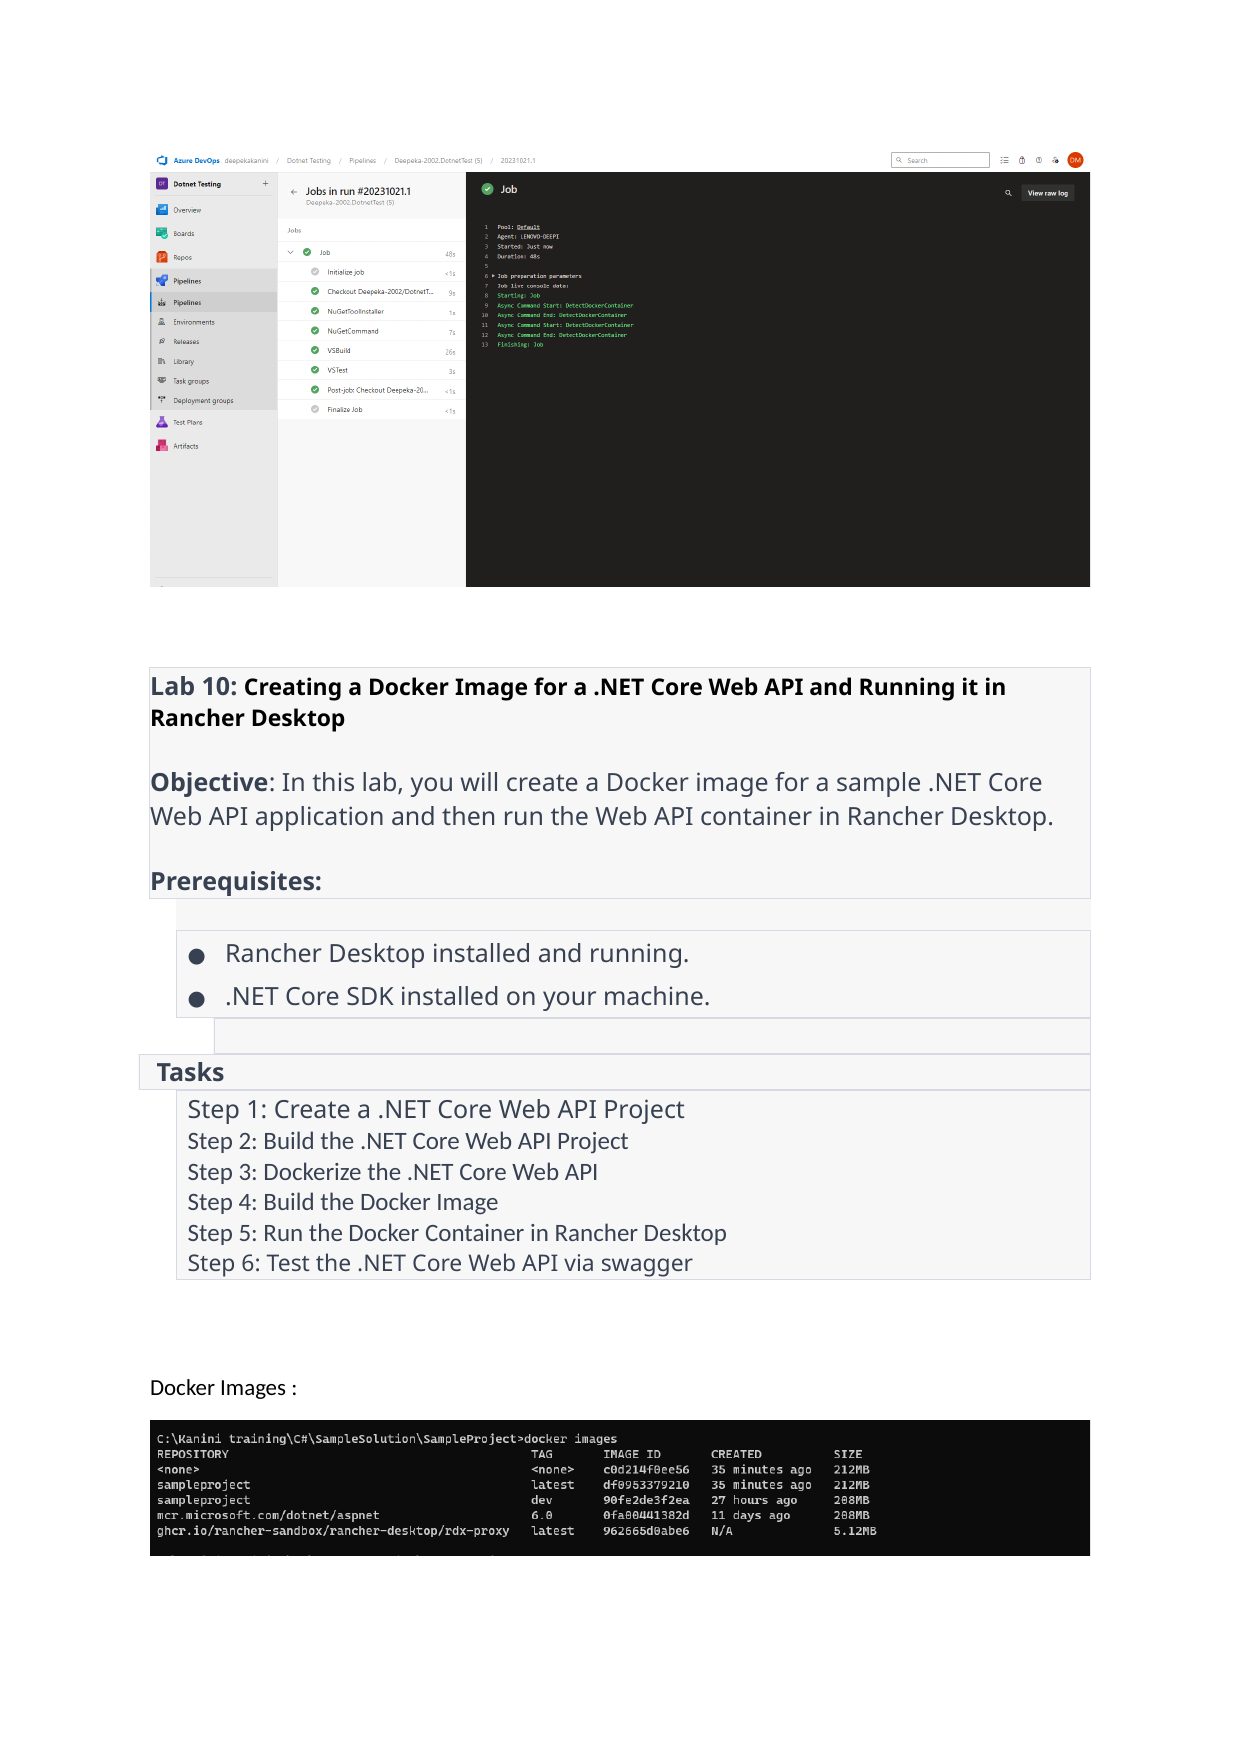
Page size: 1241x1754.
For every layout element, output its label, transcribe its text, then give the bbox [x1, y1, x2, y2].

text Step 5: Run the Docker Container in Rancher Desktop Step 6: Test the .NET Core Web API via swagger [177, 1216, 1090, 1279]
text Tasks [140, 1055, 1090, 1089]
text Docker Images : [150, 1373, 1090, 1401]
picture [150, 1420, 1091, 1556]
text Objective: In this lab, you will create a Docker image for a sample .NET Core Web API application and then run the Web API container in Rancher Desktop. [150, 764, 1090, 833]
picture [150, 150, 1091, 587]
list .NET Core SDK installed on your machine. [177, 973, 1090, 1017]
text Step 1: Create a .NET Core Web API Project [177, 1091, 1090, 1124]
text Step 4: Build the Docker Image [177, 1185, 1090, 1216]
text Prerequisites: [150, 863, 1090, 898]
text Step 2: Build the .NET Core Web API Project [177, 1124, 1090, 1155]
text Lab 10: Creating a Docker Image for a .NET Core Web API and Running it in Rancher Desktop [150, 668, 1090, 733]
list Rancher Desktop installed and running. [177, 931, 1090, 973]
text Step 3: Dockerize the .NET Core Web API [177, 1155, 1090, 1185]
